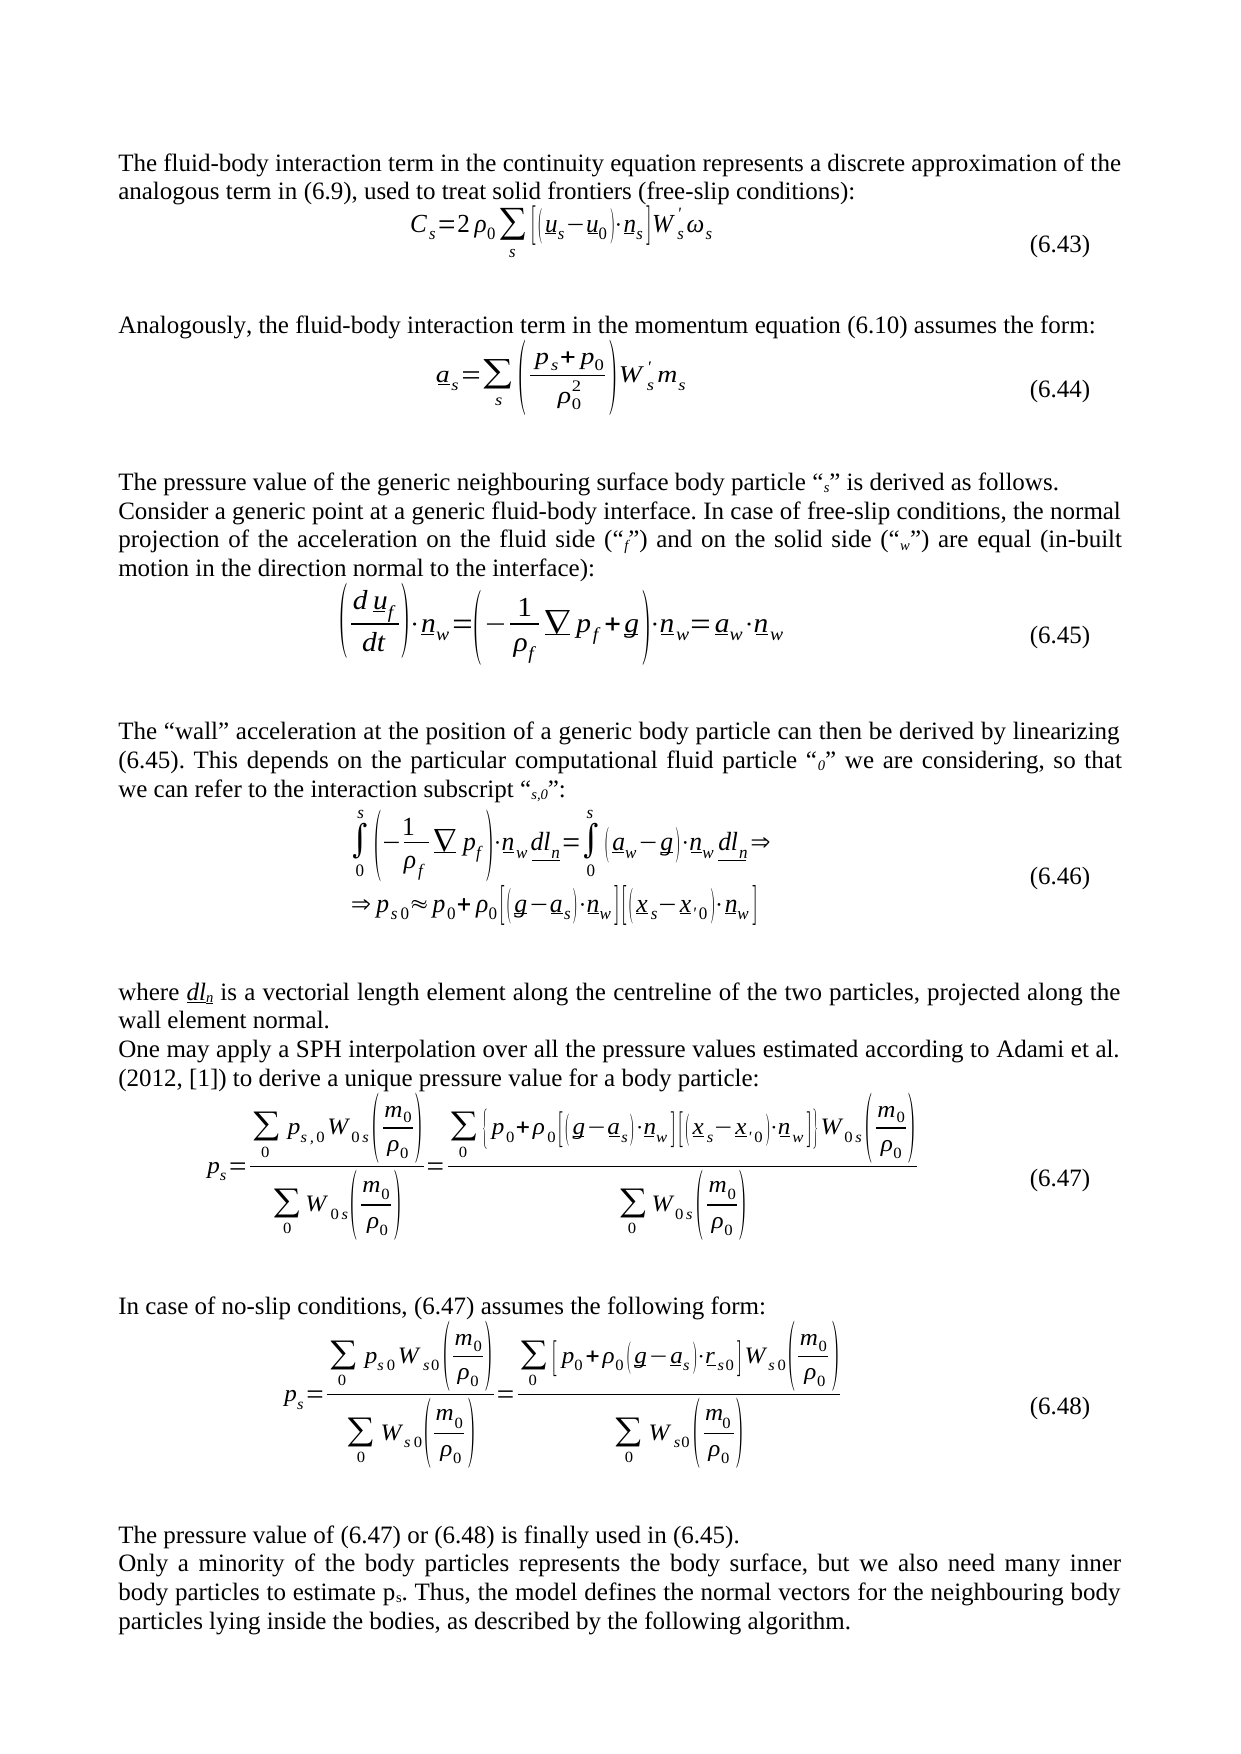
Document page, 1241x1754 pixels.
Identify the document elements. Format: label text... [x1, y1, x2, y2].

text One may apply a SPH interpolation over all the pressure values estimated according to Adami et al. (2012, [1]) to derive a unique pressure value for a body particle: [118, 1034, 1122, 1092]
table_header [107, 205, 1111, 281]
text The fluid-body interaction term in the continuity equation represents a discrete approximation of the analogous term in (6.9), used to treat solid frontiers (free-slip conditions): [118, 148, 1122, 205]
text The pressure value of (6.47) or (6.48) is finally used in (6.45). [118, 1520, 1122, 1548]
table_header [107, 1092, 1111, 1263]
text Only a minority of the body particles represents the body surface, but we also need many inner body particles to estimate ps. Thus, the model defines the normal vectors for the neighbouring body particles lying inside the bodies, as described by the following algorithm. [118, 1548, 1122, 1635]
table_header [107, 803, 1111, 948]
text Analogously, the fluid-body interaction term in the momentum equation (6.10) assumes the form: [118, 310, 1122, 339]
text where dln is a vectorial length element along the centreline of the two particles, projected along the wall element normal. [118, 977, 1122, 1034]
text In case of no-slip conditions, (6.47) assumes the following form: [118, 1291, 1122, 1320]
text Consider a generic point at a generic fluid-body interface. In case of free-slip conditions, the normal projection of the acceleration on the fluid side (“f”) and on the solid side (“w”) are equal (in-built motion in the direction normal to the interface): [118, 496, 1122, 582]
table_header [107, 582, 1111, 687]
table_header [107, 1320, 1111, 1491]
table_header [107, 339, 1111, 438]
text The “wall” acceleration at the position of a generic body particle can then be derived by linearizing (6.45). This depends on the particular computational fluid particle “0” we are considering, so that we can refer to the interaction subscript “s,0”: [118, 716, 1122, 802]
text The pressure value of the generic neighbouring surface body particle “s” is derived as follows. [118, 467, 1122, 496]
